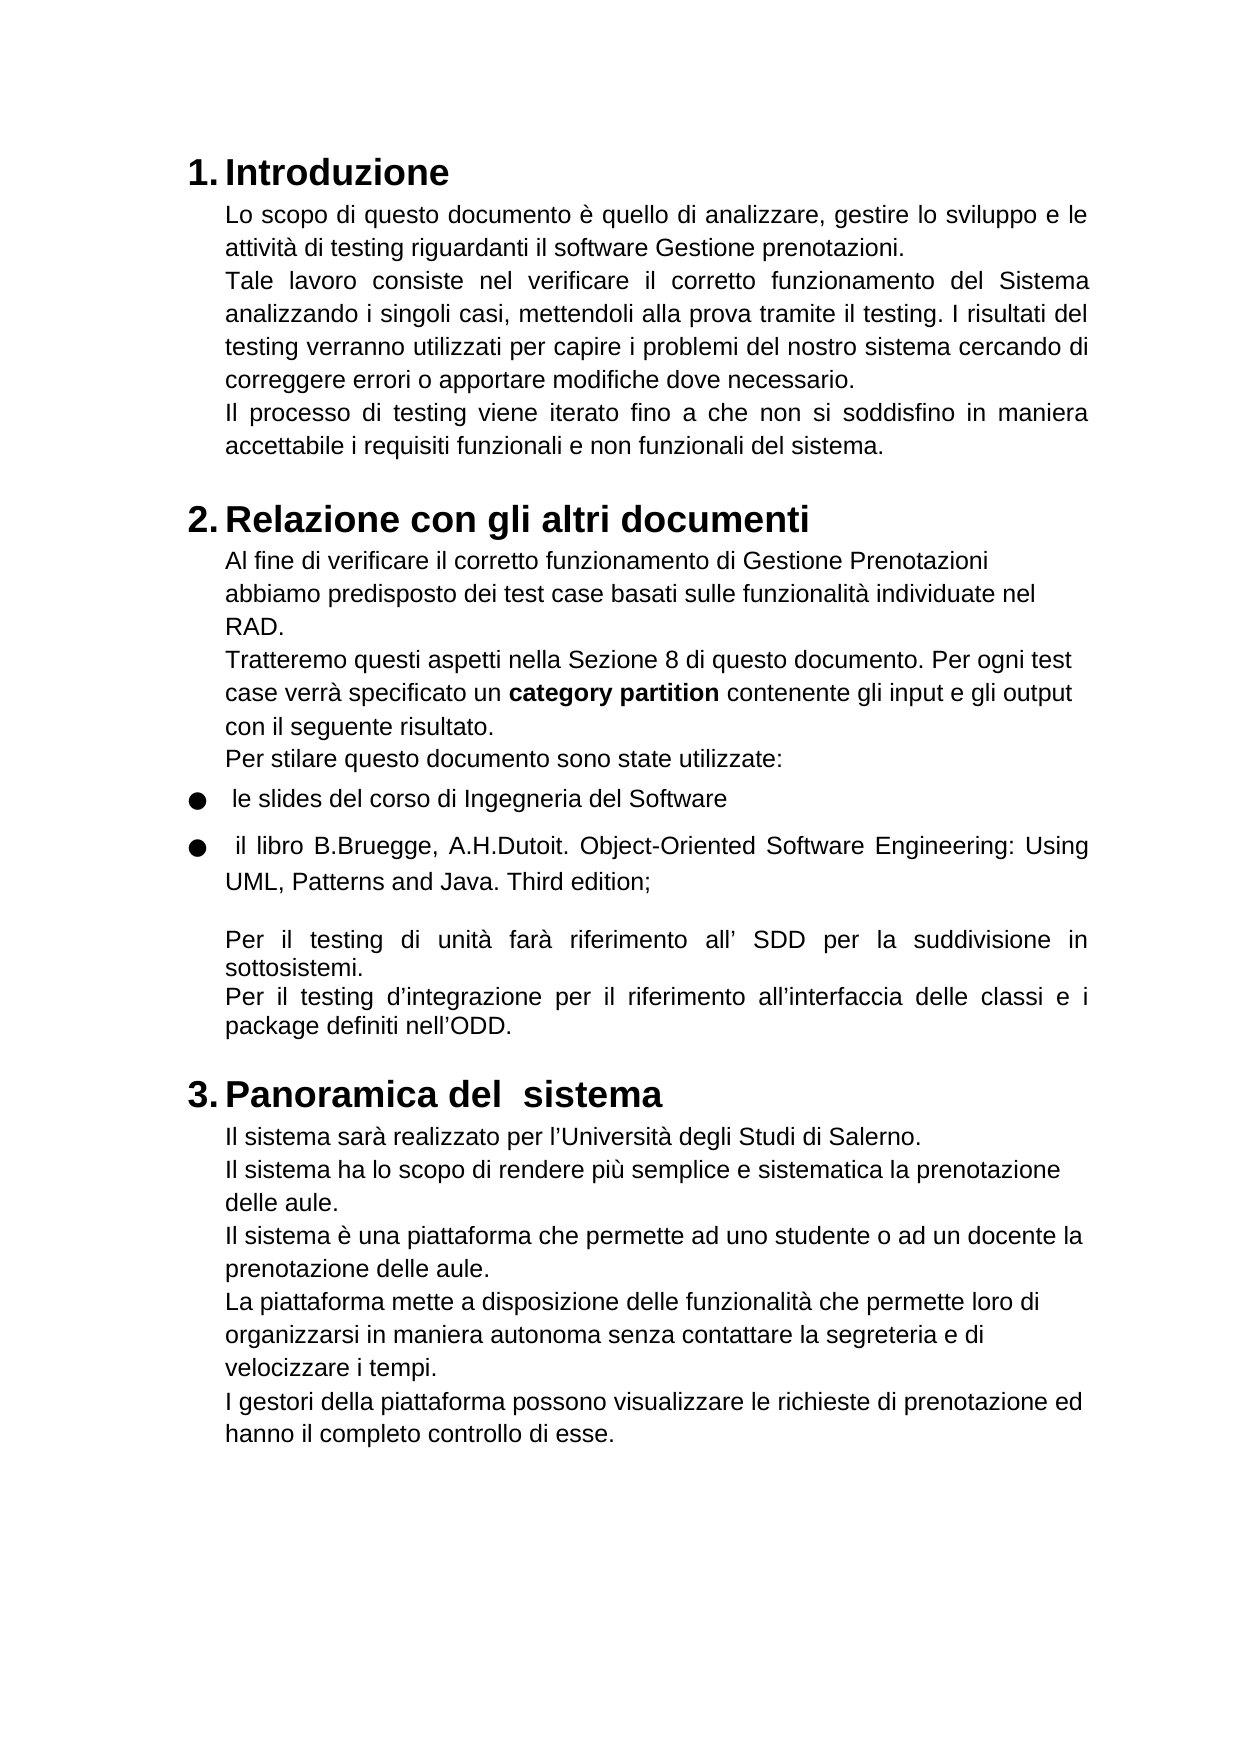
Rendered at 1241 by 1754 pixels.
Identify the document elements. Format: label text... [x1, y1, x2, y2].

text Tratteremo questi aspetti nella Sezione 8 di questo documento. Per ogni test case verrà specificato un category partition contenente gli input e gli output con il seguente risultato. [225, 645, 1090, 740]
list Panoramica del sistema [187, 1073, 1090, 1116]
text La piattaforma mette a disposizione delle funzionalità che permette loro di organizzarsi in maniera autonoma senza contattare la segreteria e di velocizzare i tempi. [225, 1287, 1090, 1382]
text Il sistema ha lo scopo di rendere più semplice e sistematica la prenotazione delle aule. [225, 1155, 1090, 1217]
list Relazione con gli altri documenti [187, 497, 1090, 540]
text Per il testing di unità farà riferimento all’ SDD per la suddivisione in sottosistemi. [225, 925, 1090, 982]
text Per stilare questo documento sono state utilizzate: [225, 744, 1090, 773]
list le slides del corso di Ingegneria del Software [187, 773, 1090, 820]
text Il sistema sarà realizzato per l’Università degli Studi di Salerno. [225, 1122, 1090, 1151]
text Il sistema è una piattaforma che permette ad uno studente o ad un docente la prenotazione delle aule. [225, 1221, 1090, 1283]
list Introduzione [187, 150, 1090, 193]
text Tale lavoro consiste nel verificare il corretto funzionamento del Sistema analizzando i singoli casi, mettendoli alla prova tramite il testing. I risultati del testing verranno utilizzati per capire i problemi del nostro sistema cercando di correggere errori o apportare modifiche dove necessario. [225, 266, 1090, 393]
text Lo scopo di questo documento è quello di analizzare, gestire lo sviluppo e le attività di testing riguardanti il software Gestione prenotazioni. [225, 199, 1090, 261]
list il libro B.Bruegge, A.H.Dutoit. Object-Oriented Software Engineering: Using UML, Patterns and Java. Third edition; [187, 820, 1090, 896]
text Al fine di verificare il corretto funzionamento di Gestione Prenotazioni abbiamo predisposto dei test case basati sulle funzionalità individuate nel RAD. [225, 546, 1090, 641]
text Il processo di testing viene iterato fino a che non si soddisfino in maniera accettabile i requisiti funzionali e non funzionali del sistema. [225, 398, 1090, 459]
text Per il testing d’integrazione per il riferimento all’interfaccia delle classi e i package definiti nell’ODD. [225, 982, 1090, 1040]
text I gestori della piattaforma possono visualizzare le richieste di prenotazione ed hanno il completo controllo di esse. [225, 1386, 1090, 1448]
